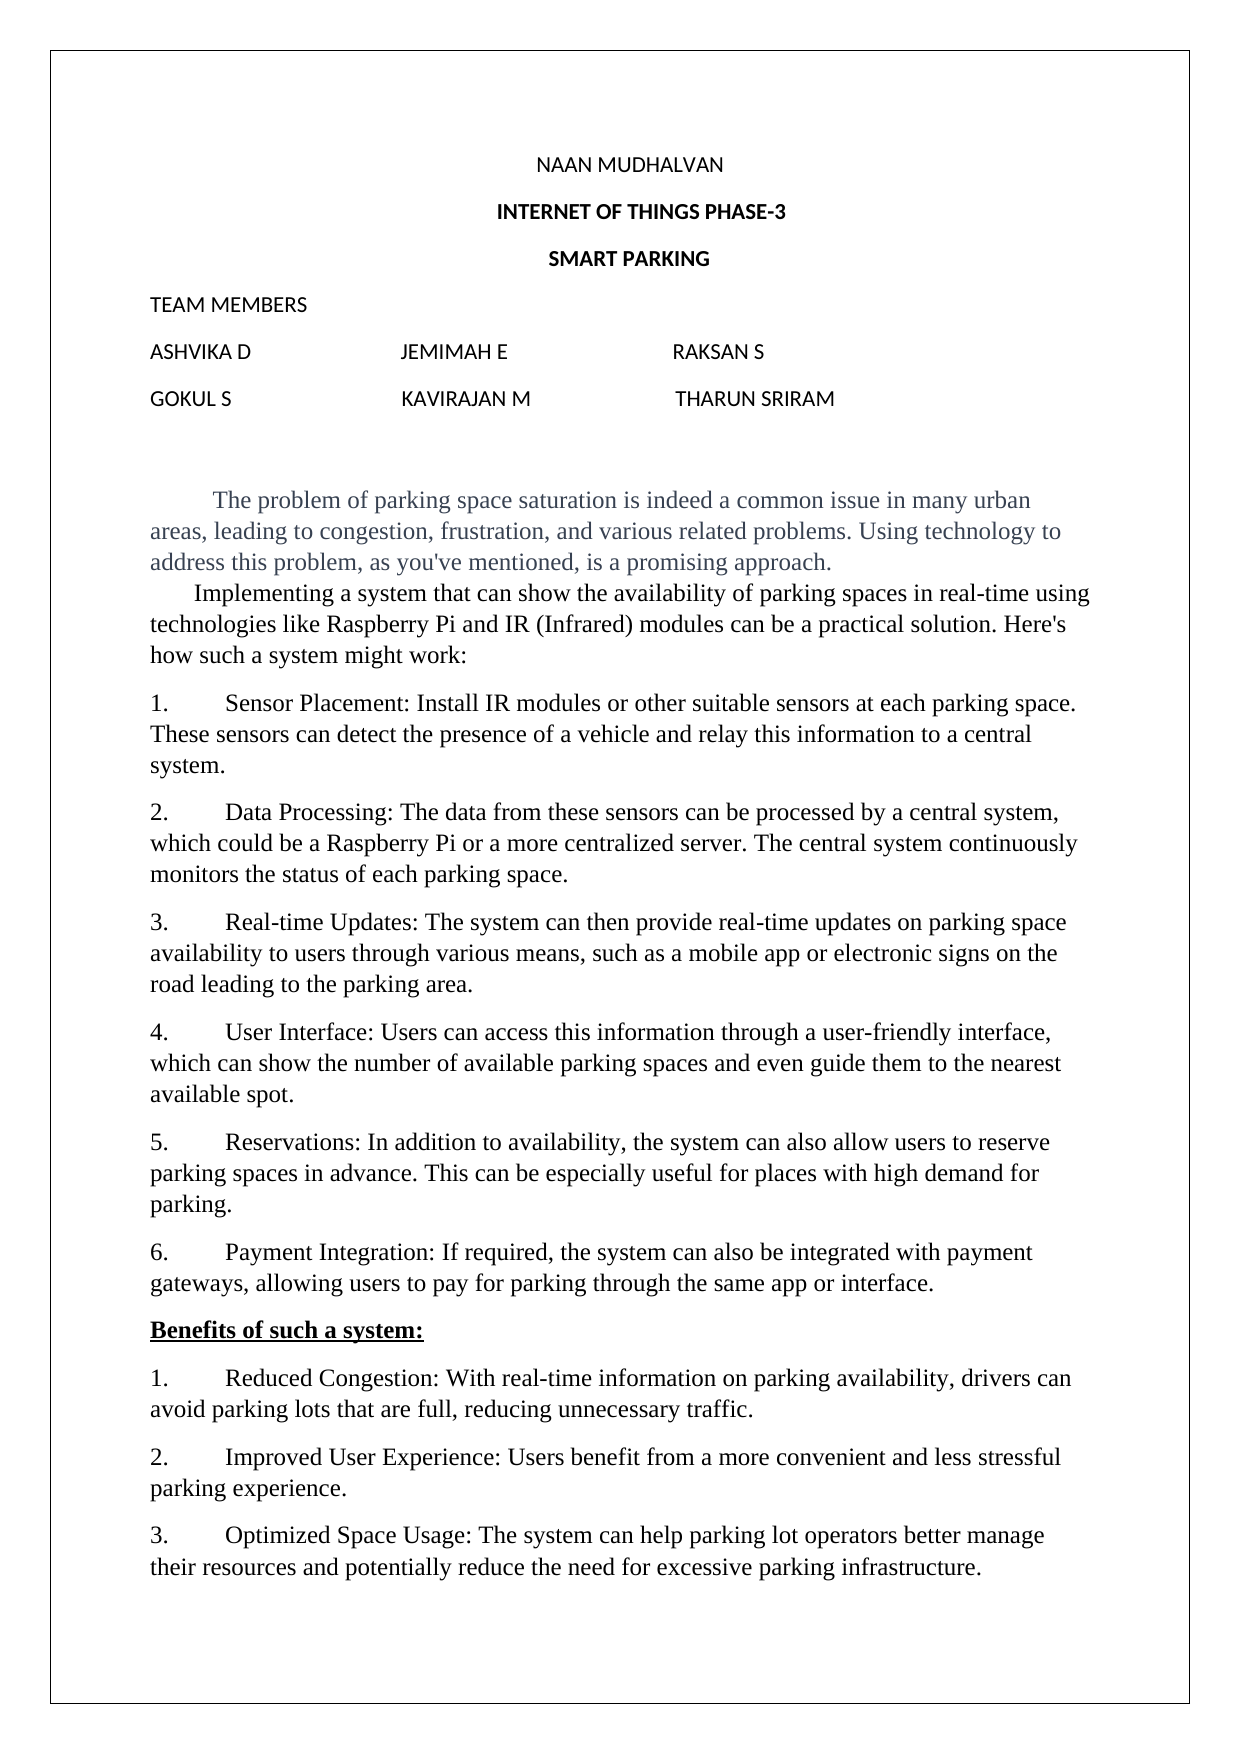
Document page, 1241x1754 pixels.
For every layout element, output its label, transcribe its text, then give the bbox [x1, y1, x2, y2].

text 2. Data Processing: The data from these sensors can be processed by a central system, which could be a Raspberry Pi or a more centralized server. The central system continuously monitors the status of each parking space. [150, 797, 1090, 888]
text ASHVIKA D JEMIMAH E RAKSAN S [150, 337, 1090, 366]
text TEAM MEMBERS [150, 291, 1090, 319]
text Benefits of such a system: [150, 1315, 1090, 1344]
text INTERNET OF THINGS PHASE-3 [150, 197, 1090, 225]
text 2. Improved User Experience: Users benefit from a more convenient and less stressful parking experience. [150, 1442, 1090, 1502]
text 3. Optimized Space Usage: The system can help parking lot operators better manage their resources and potentially reduce the need for excessive parking infrastructure. [150, 1521, 1090, 1580]
text 6. Payment Integration: If required, the system can also be integrated with payment gateways, allowing users to pay for parking through the same app or interface. [150, 1237, 1090, 1296]
text 1. Sensor Placement: Install IR modules or other suitable sensors at each parking space. These sensors can detect the presence of a vehicle and relay this information to a central system. [150, 688, 1090, 778]
text NAAN MUDHALVAN [150, 150, 1090, 178]
text GOKUL S KAVIRAJAN M THARUN SRIRAM [150, 384, 1090, 412]
text 5. Reservations: In addition to availability, the system can also allow users to reserve parking spaces in advance. This can be especially useful for places with high demand for parking. [150, 1127, 1090, 1218]
text SMART PARKING [150, 244, 1090, 272]
text The problem of parking space saturation is indeed a common issue in many urban areas, leading to congestion, frustration, and various related problems. Using technology to address this problem, as you've mentioned, is a promising approach. Implementing a system that can show the availability of parking spaces in real-time using technologies like Raspberry Pi and IR (Infrared) modules can be a practical solution. Here's how such a system might work: [150, 485, 1090, 669]
text 1. Reduced Congestion: With real-time information on parking availability, drivers can avoid parking lots that are full, reducing unnecessary traffic. [150, 1363, 1090, 1423]
text 4. User Interface: Users can access this information through a user-friendly interface, which can show the number of available parking spaces and even guide them to the nearest available spot. [150, 1017, 1090, 1108]
text 3. Real-time Updates: The system can then provide real-time updates on parking space availability to users through various means, such as a mobile app or electronic signs on the road leading to the parking area. [150, 907, 1090, 998]
